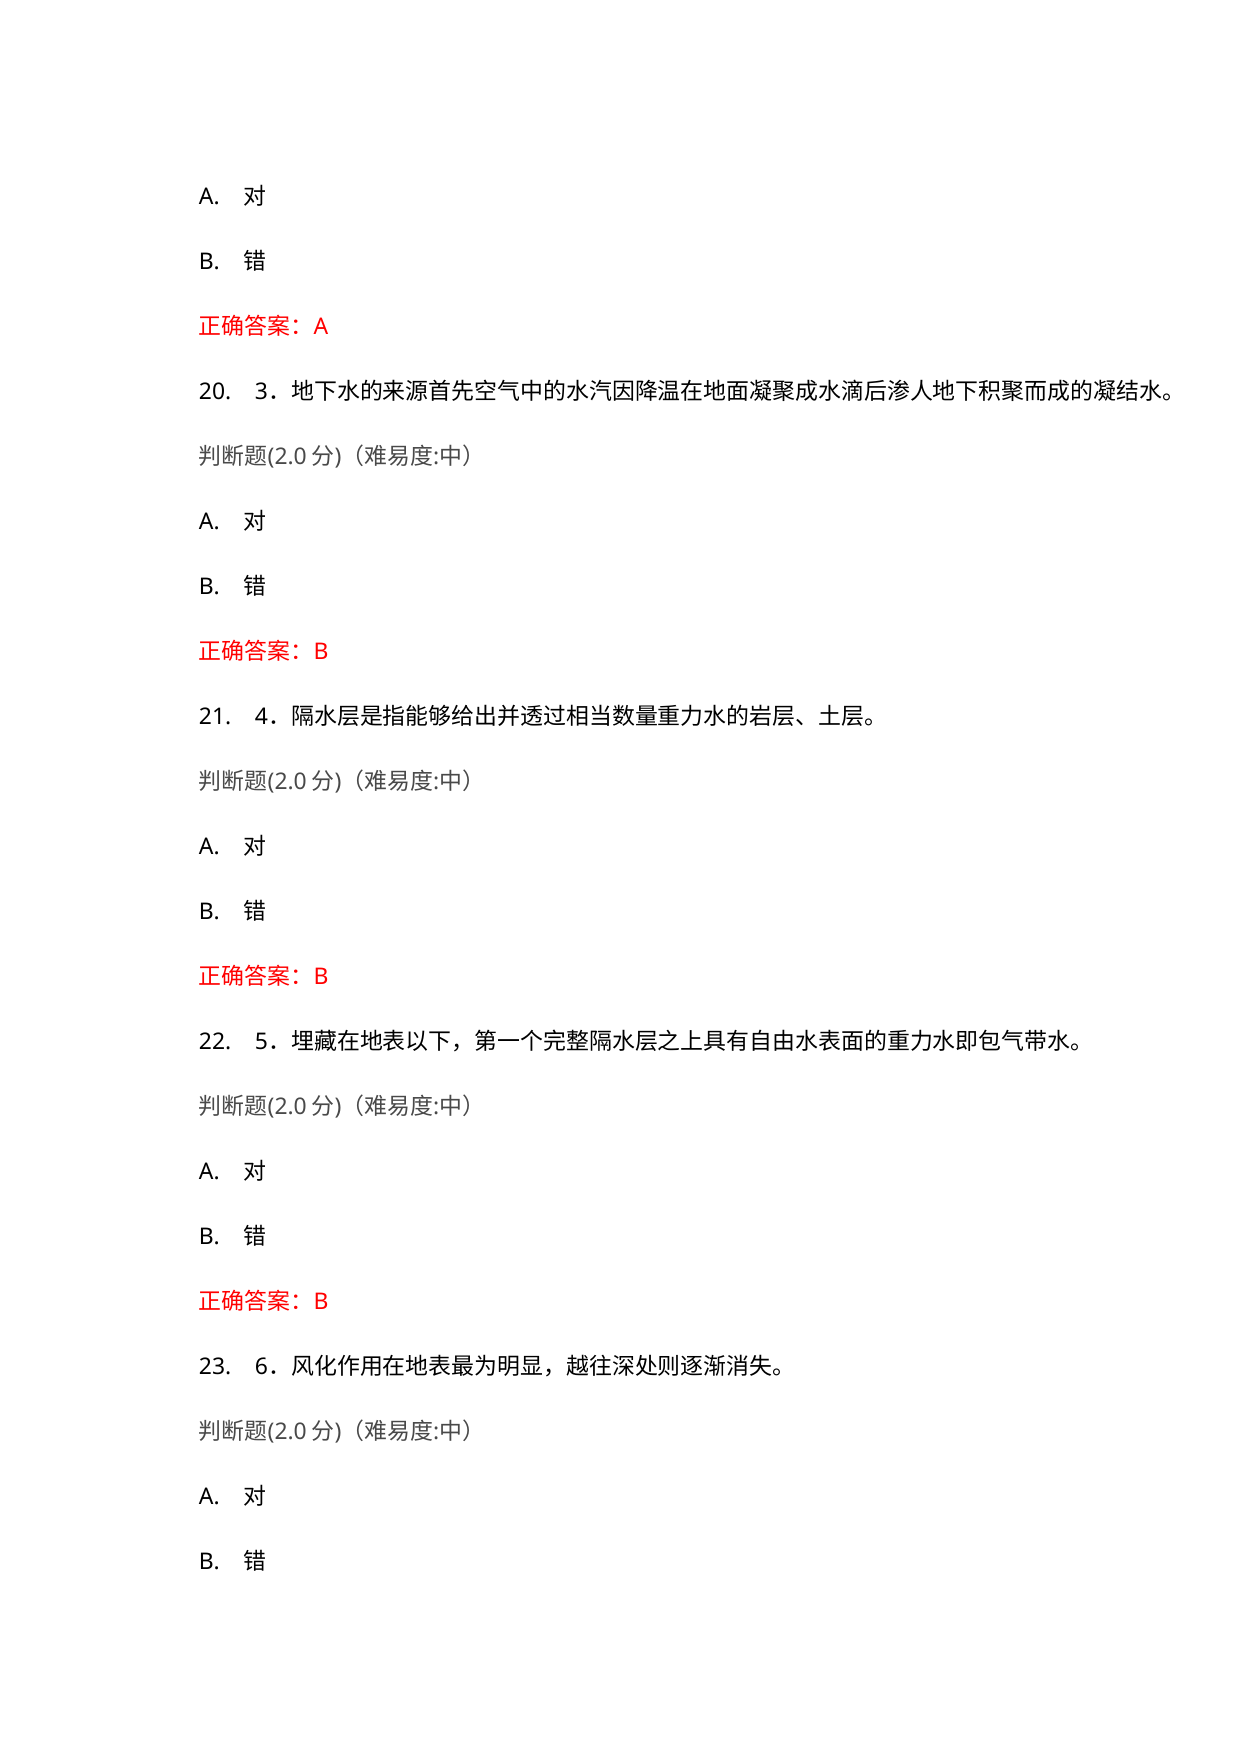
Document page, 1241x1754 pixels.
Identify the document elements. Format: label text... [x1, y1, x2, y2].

table_cell 20. 3．地下水的来源首先空气中的水汽因降温在地面凝聚成水滴后渗人地下积聚而成的凝结水。 [188, 357, 1240, 422]
table_cell 21. 4．隔水层是指能够给出并透过相当数量重力水的岩层、土层。 [188, 682, 1240, 747]
table_cell B. 错 [188, 227, 1240, 292]
table_cell 23. 6．风化作用在地表最为明显，越往深处则逐渐消失。 [188, 1332, 1240, 1397]
table_cell 正确答案：B [188, 617, 1240, 682]
table_cell 判断题(2.0分)（难易度:中） [188, 1397, 1240, 1462]
table_cell B. 错 [188, 1527, 1240, 1592]
table_cell 判断题(2.0分)（难易度:中） [188, 1072, 1240, 1137]
table_cell A. 对 [188, 812, 1240, 877]
table_cell 正确答案：B [188, 942, 1240, 1007]
table_cell 判断题(2.0分)（难易度:中） [188, 747, 1240, 812]
table_cell 22. 5．埋藏在地表以下，第一个完整隔水层之上具有自由水表面的重力水即包气带水。 [188, 1007, 1240, 1072]
table_cell B. 错 [188, 877, 1240, 942]
table_cell A. 对 [188, 162, 1240, 227]
table_cell A. 对 [188, 1462, 1240, 1527]
table_cell 正确答案：B [188, 1267, 1240, 1332]
table_cell 判断题(2.0分)（难易度:中） [188, 422, 1240, 487]
table_cell 正确答案：A [188, 292, 1240, 357]
table_cell B. 错 [188, 552, 1240, 617]
table_cell B. 错 [188, 1202, 1240, 1267]
table_cell A. 对 [188, 1137, 1240, 1202]
table_cell A. 对 [188, 487, 1240, 552]
